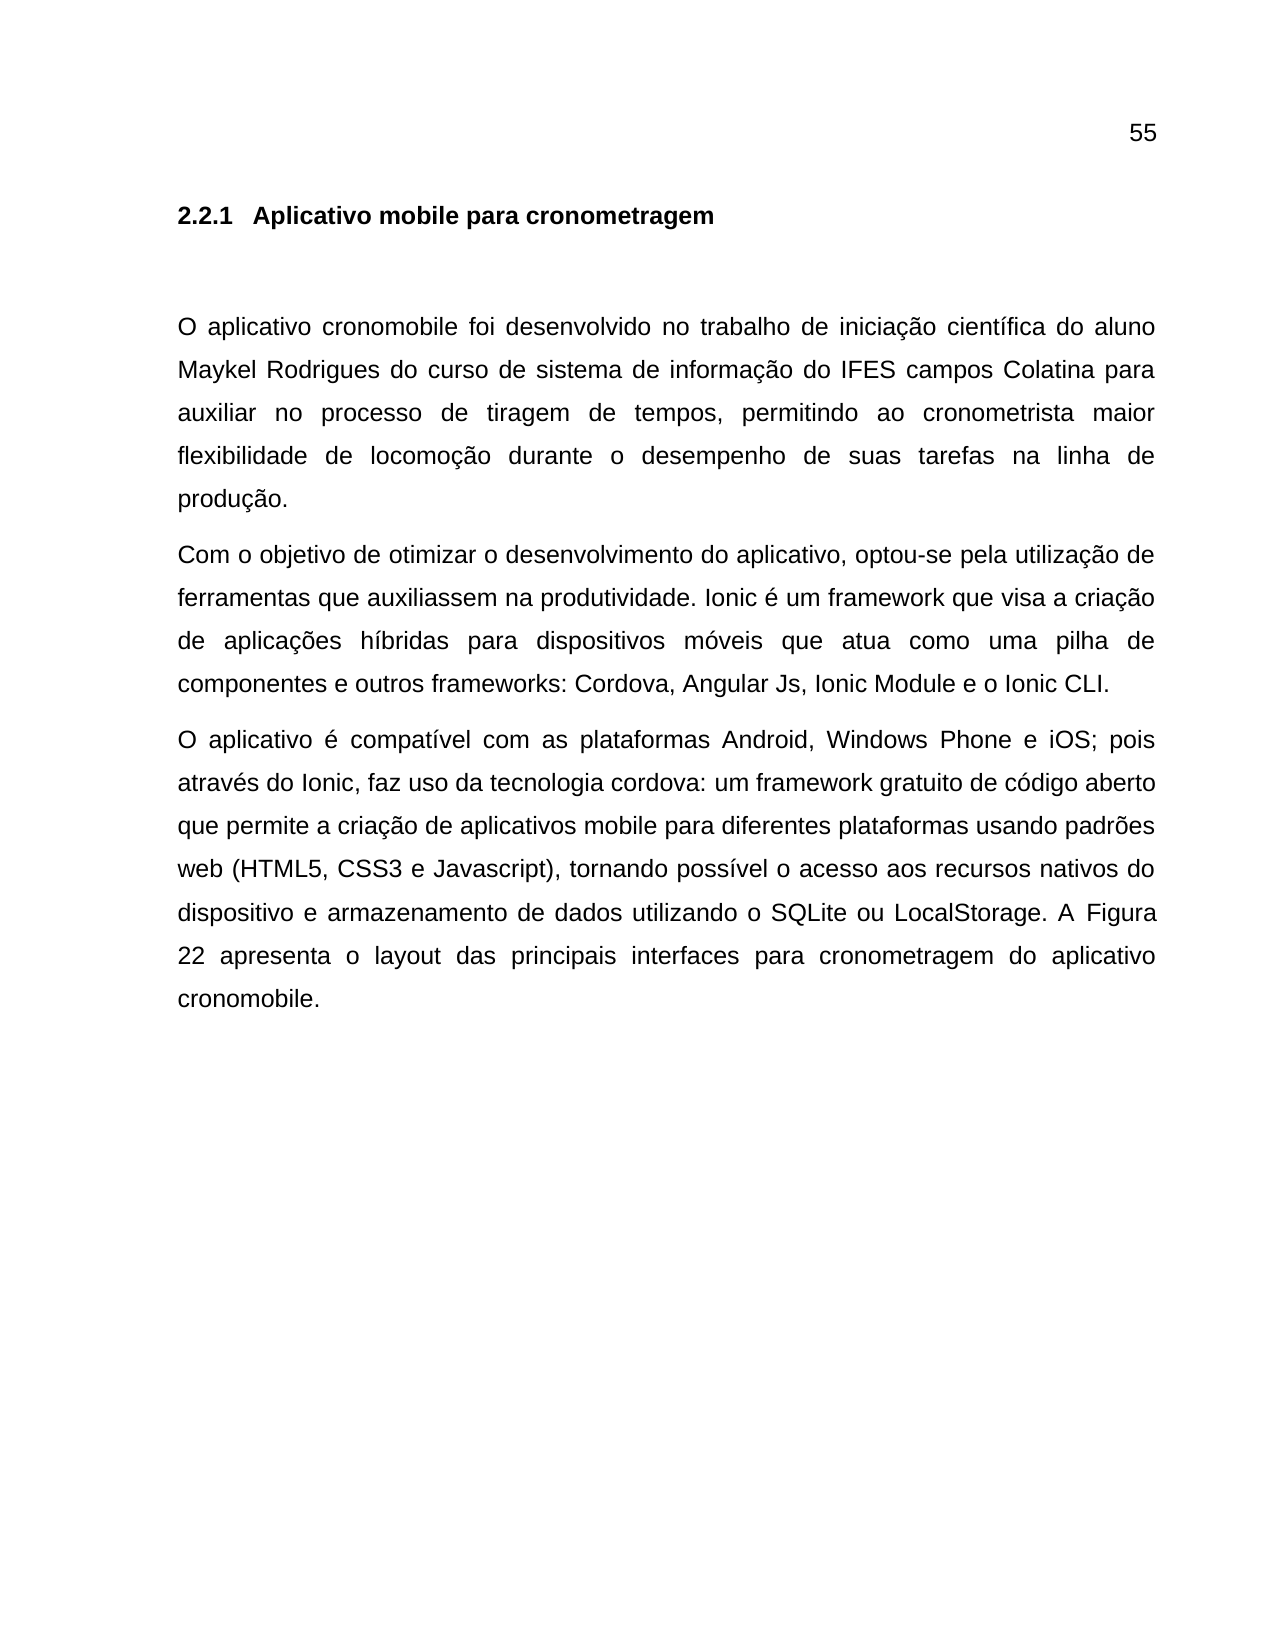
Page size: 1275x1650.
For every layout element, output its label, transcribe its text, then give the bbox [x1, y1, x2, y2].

text O aplicativo cronomobile foi desenvolvido no trabalho de iniciação científica do aluno Maykel Rodrigues do curso de sistema de informação do IFES campos Colatina para auxiliar no processo de tiragem de tempos, permitindo ao cronometrista maior flexibilidade de locomoção durante o desempenho de suas tarefas na linha de produção. [177, 312, 1157, 513]
text Com o objetivo de otimizar o desenvolvimento do aplicativo, optou-se pela utilização de ferramentas que auxiliassem na produtividade. Ionic é um framework que visa a criação de aplicações híbridas para dispositivos móveis que atua como uma pilha de componentes e outros frameworks: Cordova, Angular Js, Ionic Module e o Ionic CLI. [177, 540, 1157, 698]
subtitle Aplicativo mobile para cronometragem [177, 201, 1157, 229]
text O aplicativo é compatível com as plataformas Android, Windows Phone e iOS; pois através do Ionic, faz uso da tecnologia cordova: um framework gratuito de código aberto que permite a criação de aplicativos mobile para diferentes plataformas usando padrões web (HTML5, CSS3 e Javascript), tornando possível o acesso aos recursos nativos do dispositivo e armazenamento de dados utilizando o SQLite ou LocalStorage. A Figura 22 apresenta o layout das principais interfaces para cronometragem do aplicativo cronomobile. [177, 725, 1157, 1012]
